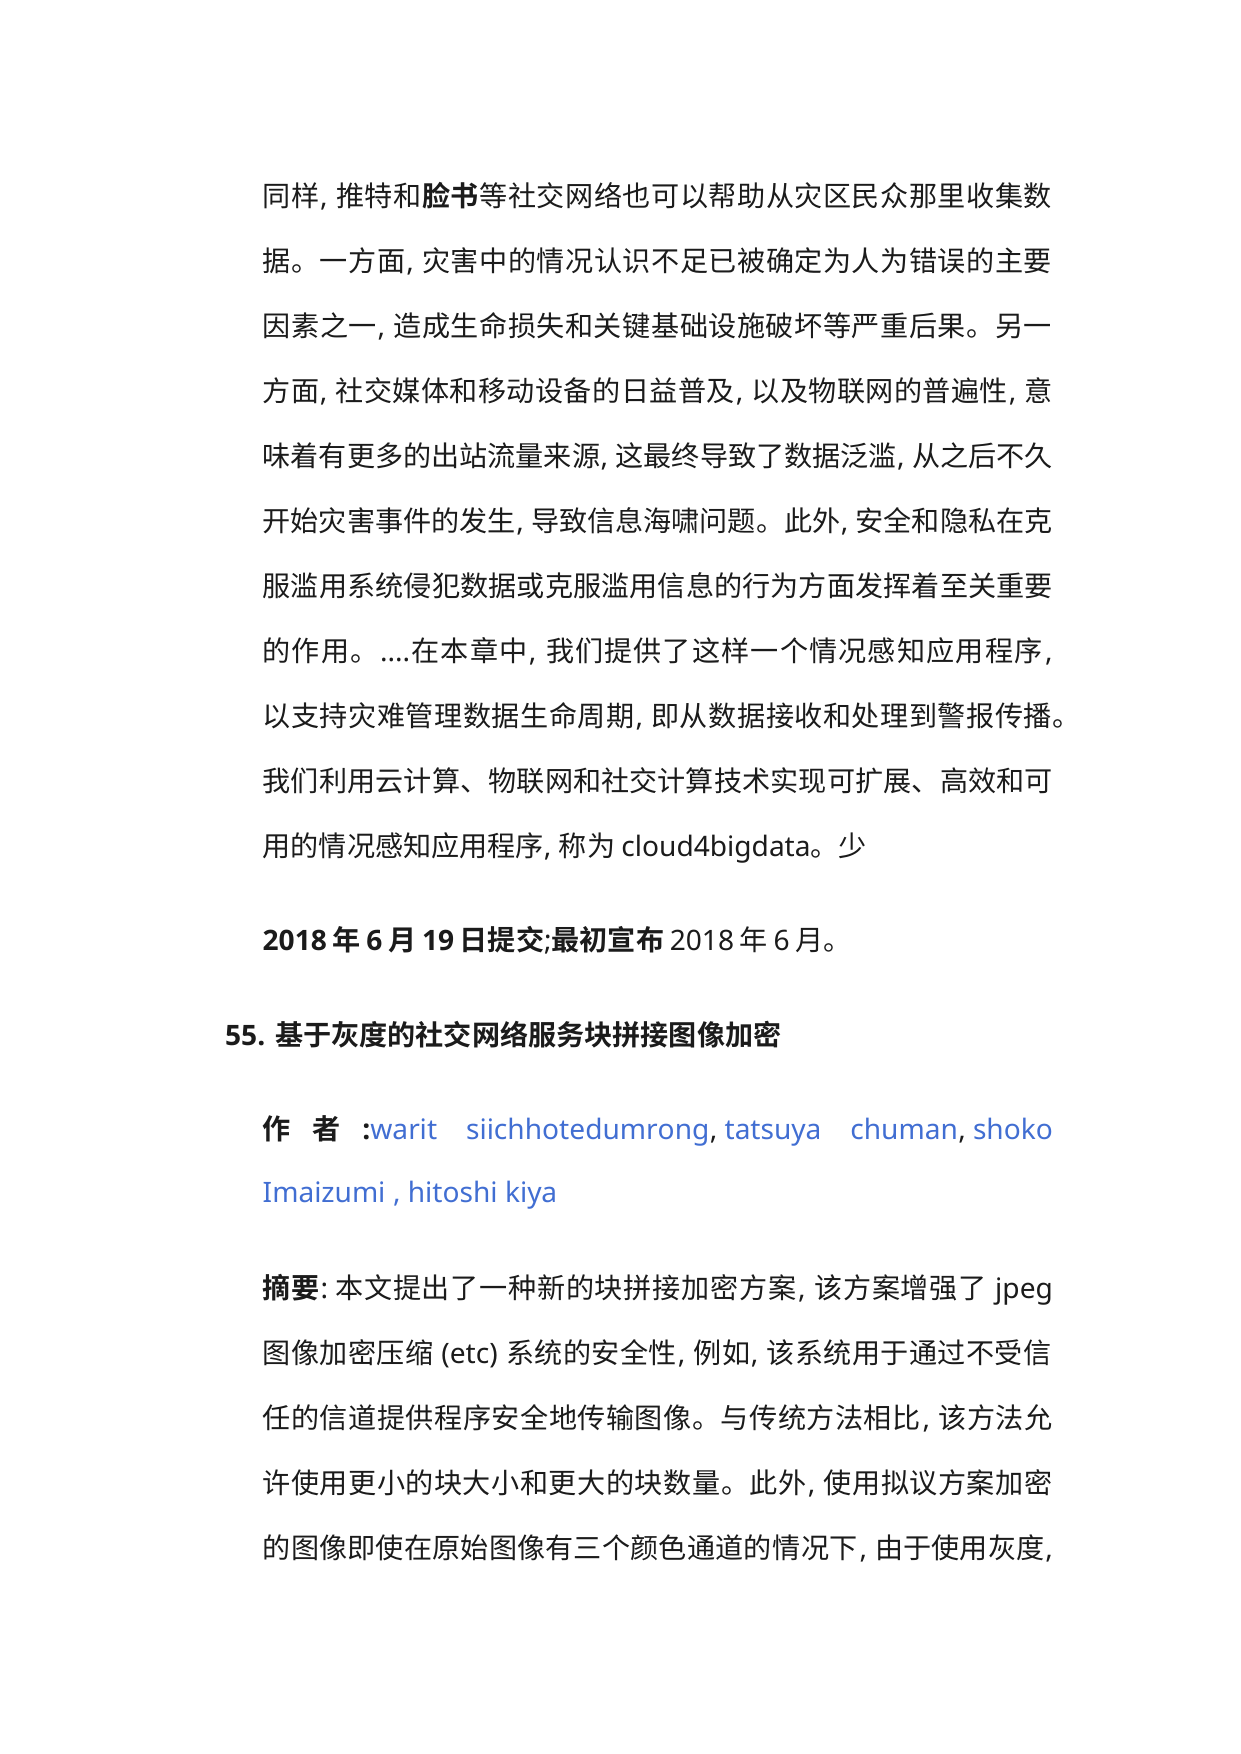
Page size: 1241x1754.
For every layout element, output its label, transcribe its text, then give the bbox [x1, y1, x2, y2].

list 基于灰度的社交网络服务块拼接图像加密 [225, 1000, 1053, 1065]
text 2018年6月19日提交;最初宣布2018年6月。 [262, 906, 1053, 971]
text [262, 162, 1053, 877]
text 作者:warit siichhotedumrong, tatsuya chuman, shoko Imaizumi , hitoshi kiya [262, 1094, 1053, 1224]
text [262, 1254, 1053, 1579]
